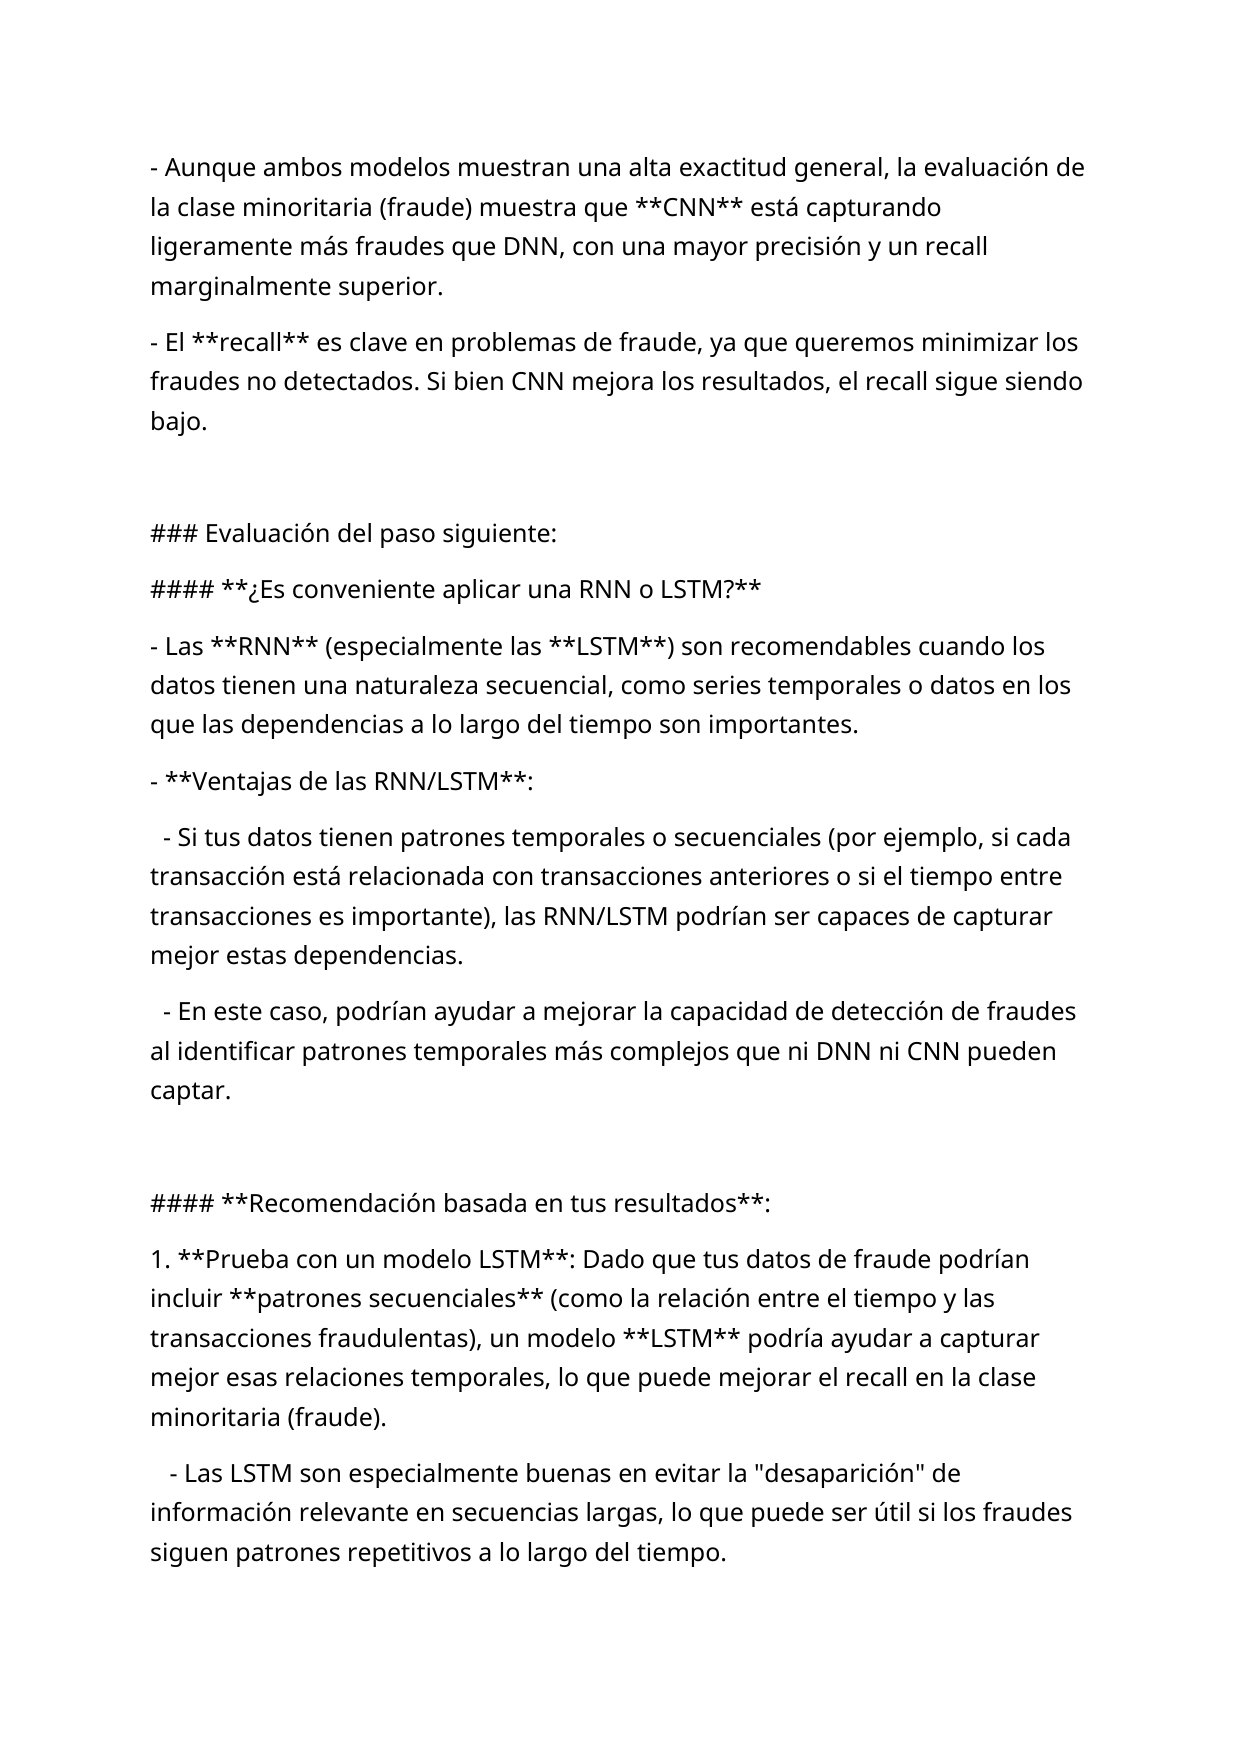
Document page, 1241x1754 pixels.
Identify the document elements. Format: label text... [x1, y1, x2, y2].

text #### **Recomendación basada en tus resultados**: [150, 1185, 1090, 1219]
text - Las LSTM son especialmente buenas en evitar la "desaparición" de información relevante en secuencias largas, lo que puede ser útil si los fraudes siguen patrones repetitivos a lo largo del tiempo. [150, 1455, 1090, 1568]
text ### Evaluación del paso siguiente: [150, 516, 1090, 550]
text 1. **Prueba con un modelo LSTM**: Dado que tus datos de fraude podrían incluir **patrones secuenciales** (como la relación entre el tiempo y las transacciones fraudulentas), un modelo **LSTM** podría ayudar a capturar mejor esas relaciones temporales, lo que puede mejorar el recall en la clase minoritaria (fraude). [150, 1241, 1090, 1433]
text - **Ventajas de las RNN/LSTM**: [150, 763, 1090, 797]
text #### **¿Es conveniente aplicar una RNN o LSTM?** [150, 572, 1090, 606]
text - Si tus datos tienen patrones temporales o secuenciales (por ejemplo, si cada transacción está relacionada con transacciones anteriores o si el tiempo entre transacciones es importante), las RNN/LSTM podrían ser capaces de capturar mejor estas dependencias. [150, 819, 1090, 972]
text - El **recall** es clave en problemas de fraude, ya que queremos minimizar los fraudes no detectados. Si bien CNN mejora los resultados, el recall sigue siendo bajo. [150, 324, 1090, 438]
text - Las **RNN** (especialmente las **LSTM**) son recomendables cuando los datos tienen una naturaleza secuencial, como series temporales o datos en los que las dependencias a lo largo del tiempo son importantes. [150, 628, 1090, 741]
text - En este caso, podrían ayudar a mejorar la capacidad de detección de fraudes al identificar patrones temporales más complejos que ni DNN ni CNN pueden captar. [150, 994, 1090, 1107]
text - Aunque ambos modelos muestran una alta exactitud general, la evaluación de la clase minoritaria (fraude) muestra que **CNN** está capturando ligeramente más fraudes que DNN, con una mayor precisión y un recall marginalmente superior. [150, 150, 1090, 302]
